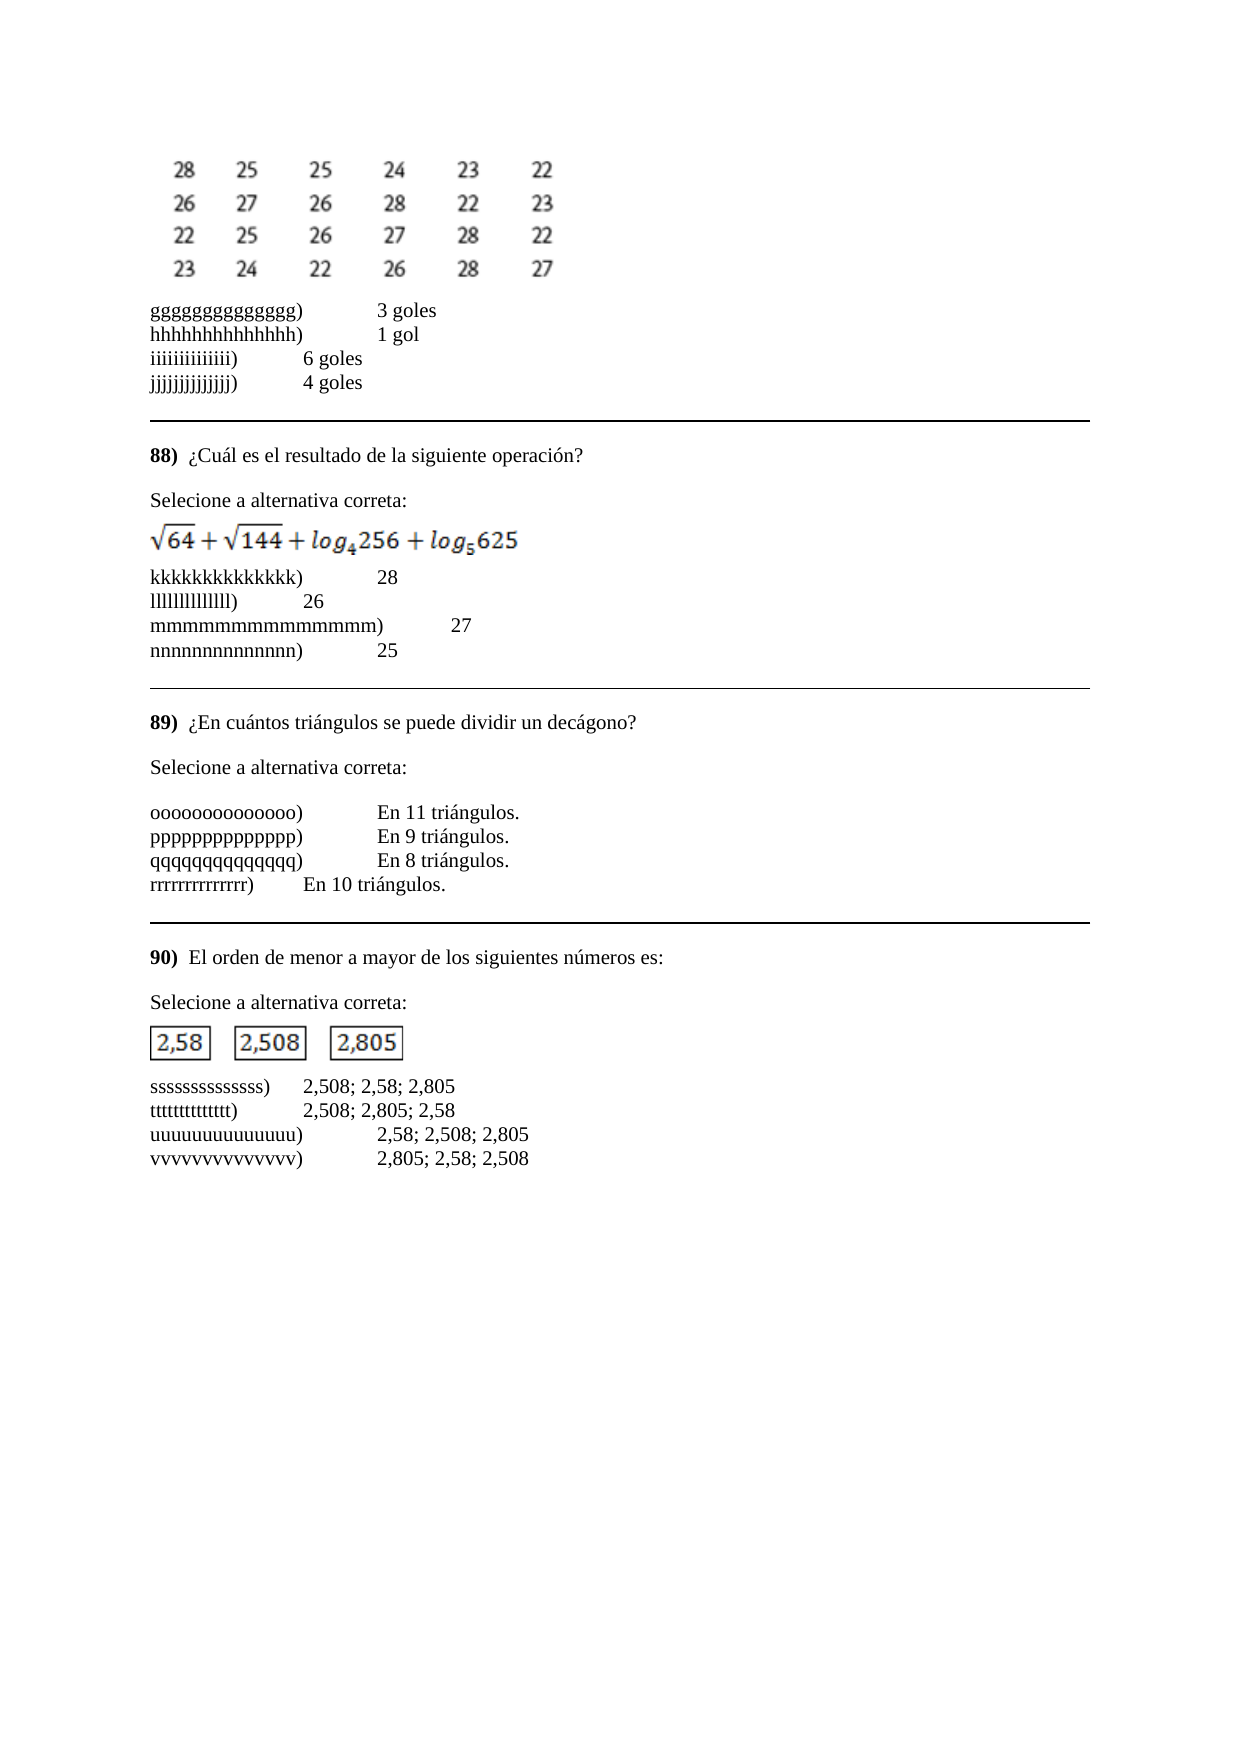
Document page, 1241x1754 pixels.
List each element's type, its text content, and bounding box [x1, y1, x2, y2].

list 28 [150, 565, 1090, 589]
list 2,58; 2,508; 2,805 [150, 1122, 1090, 1146]
list 2,508; 2,58; 2,805 [150, 1073, 1090, 1098]
list 6 goles [150, 346, 1090, 370]
list 26 [150, 589, 1090, 613]
list 2,508; 2,805; 2,58 [150, 1098, 1090, 1122]
list En 8 triángulos. [150, 848, 1090, 872]
picture [150, 150, 602, 288]
list 1 gol [150, 322, 1090, 346]
list En 10 triángulos. [150, 872, 1090, 896]
picture [150, 1024, 404, 1064]
list En 11 triángulos. [150, 800, 1090, 824]
list 25 [150, 637, 1090, 662]
list 3 goles [150, 298, 1090, 322]
picture [150, 522, 519, 555]
text Selecione a alternativa correta: [150, 755, 1090, 779]
list En 9 triángulos. [150, 824, 1090, 848]
text 90) El orden de menor a mayor de los siguientes números es: [150, 945, 1090, 969]
list 27 [150, 613, 1090, 637]
text Selecione a alternativa correta: [150, 488, 1090, 512]
list 2,805; 2,58; 2,508 [150, 1146, 1090, 1170]
text 89) ¿En cuántos triángulos se puede dividir un decágono? [150, 710, 1090, 734]
text 88) ¿Cuál es el resultado de la siguiente operación? [150, 443, 1090, 467]
list 4 goles [150, 370, 1090, 394]
text Selecione a alternativa correta: [150, 989, 1090, 1014]
